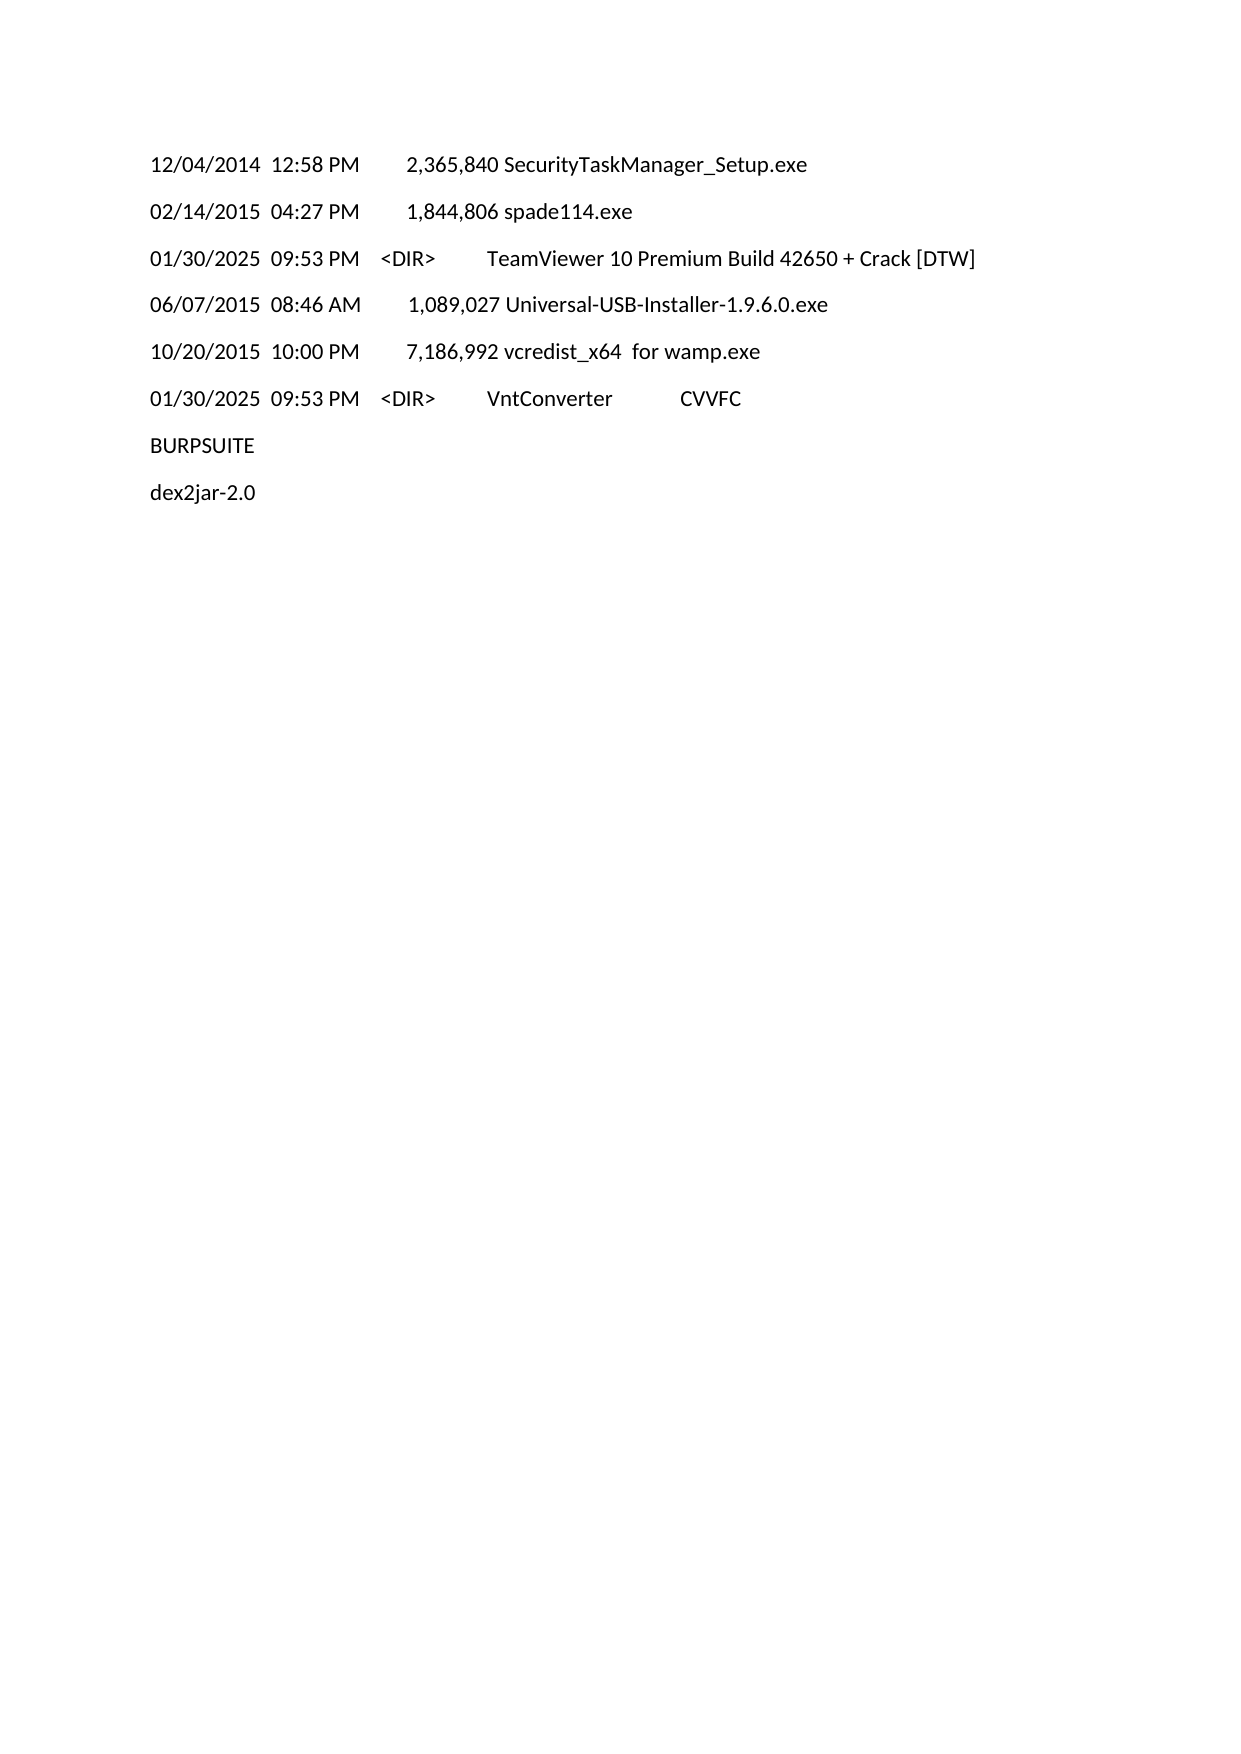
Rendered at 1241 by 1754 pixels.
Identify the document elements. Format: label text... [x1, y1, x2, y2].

text dex2jar-2.0 [150, 478, 1090, 506]
text 06/07/2015 08:46 AM 1,089,027 Universal-USB-Installer-1.9.6.0.exe [150, 291, 1090, 319]
text 01/30/2025 09:53 PM <DIR> TeamViewer 10 Premium Build 42650 + Crack [DTW] [150, 244, 1090, 272]
text BURPSUITE [150, 431, 1090, 459]
text 10/20/2015 10:00 PM 7,186,992 vcredist_x64 for wamp.exe [150, 337, 1090, 366]
text 01/30/2025 09:53 PM <DIR> VntConverter CVVFC [150, 384, 1090, 412]
text 12/04/2014 12:58 PM 2,365,840 SecurityTaskManager_Setup.exe [150, 150, 1090, 178]
text 02/14/2015 04:27 PM 1,844,806 spade114.exe [150, 197, 1090, 225]
